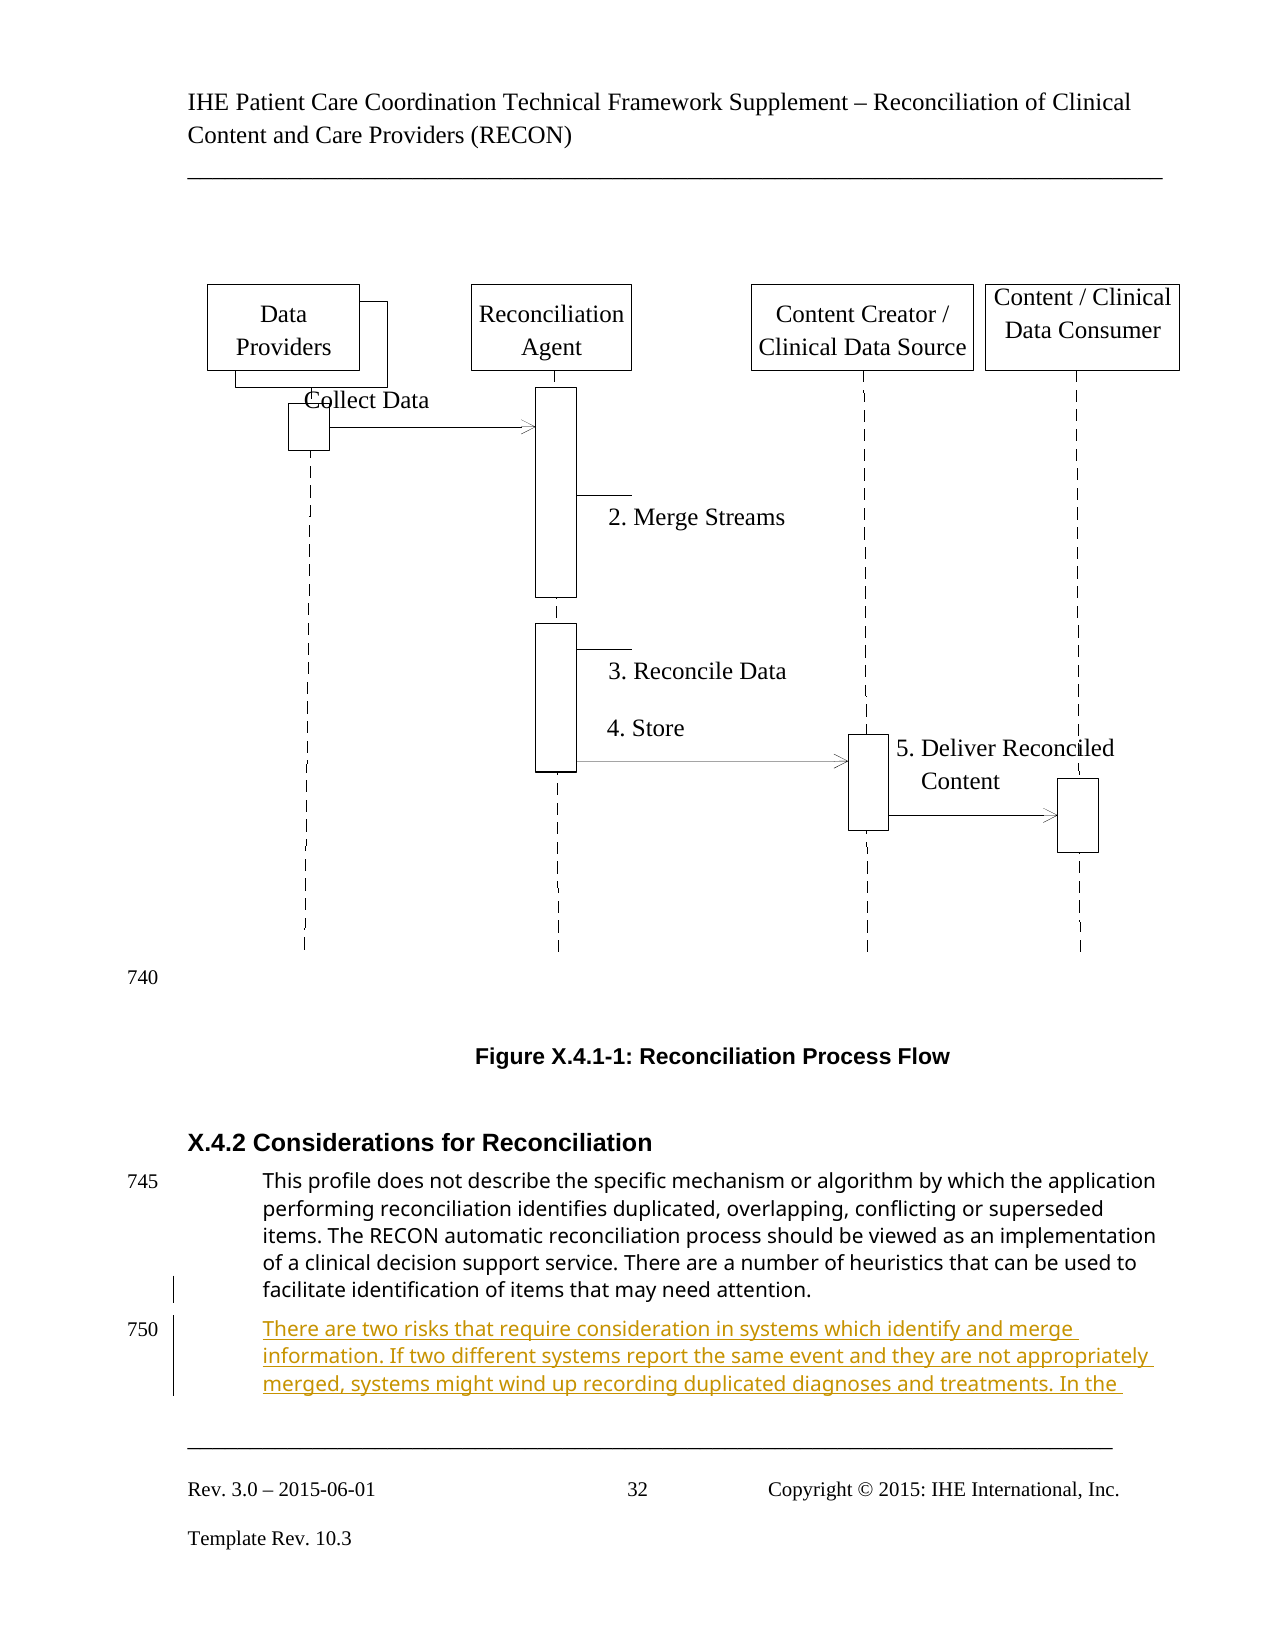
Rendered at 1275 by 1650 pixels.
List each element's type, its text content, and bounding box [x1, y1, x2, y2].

text This profile does not describe the specific mechanism or algorithm by which the application performing reconciliation identifies duplicated, overlapping, conflicting or superseded items. The RECON automatic reconciliation process should be viewed as an implementation of a clinical decision support service. There are a number of heuristics that can be used to facilitate identification of items that may need attention. [262, 1167, 1162, 1303]
subtitle X.4.2 Considerations for Reconciliation [187, 1128, 1162, 1157]
title Figure X.4.1-1: Reconciliation Process Flow [262, 1042, 1162, 1069]
